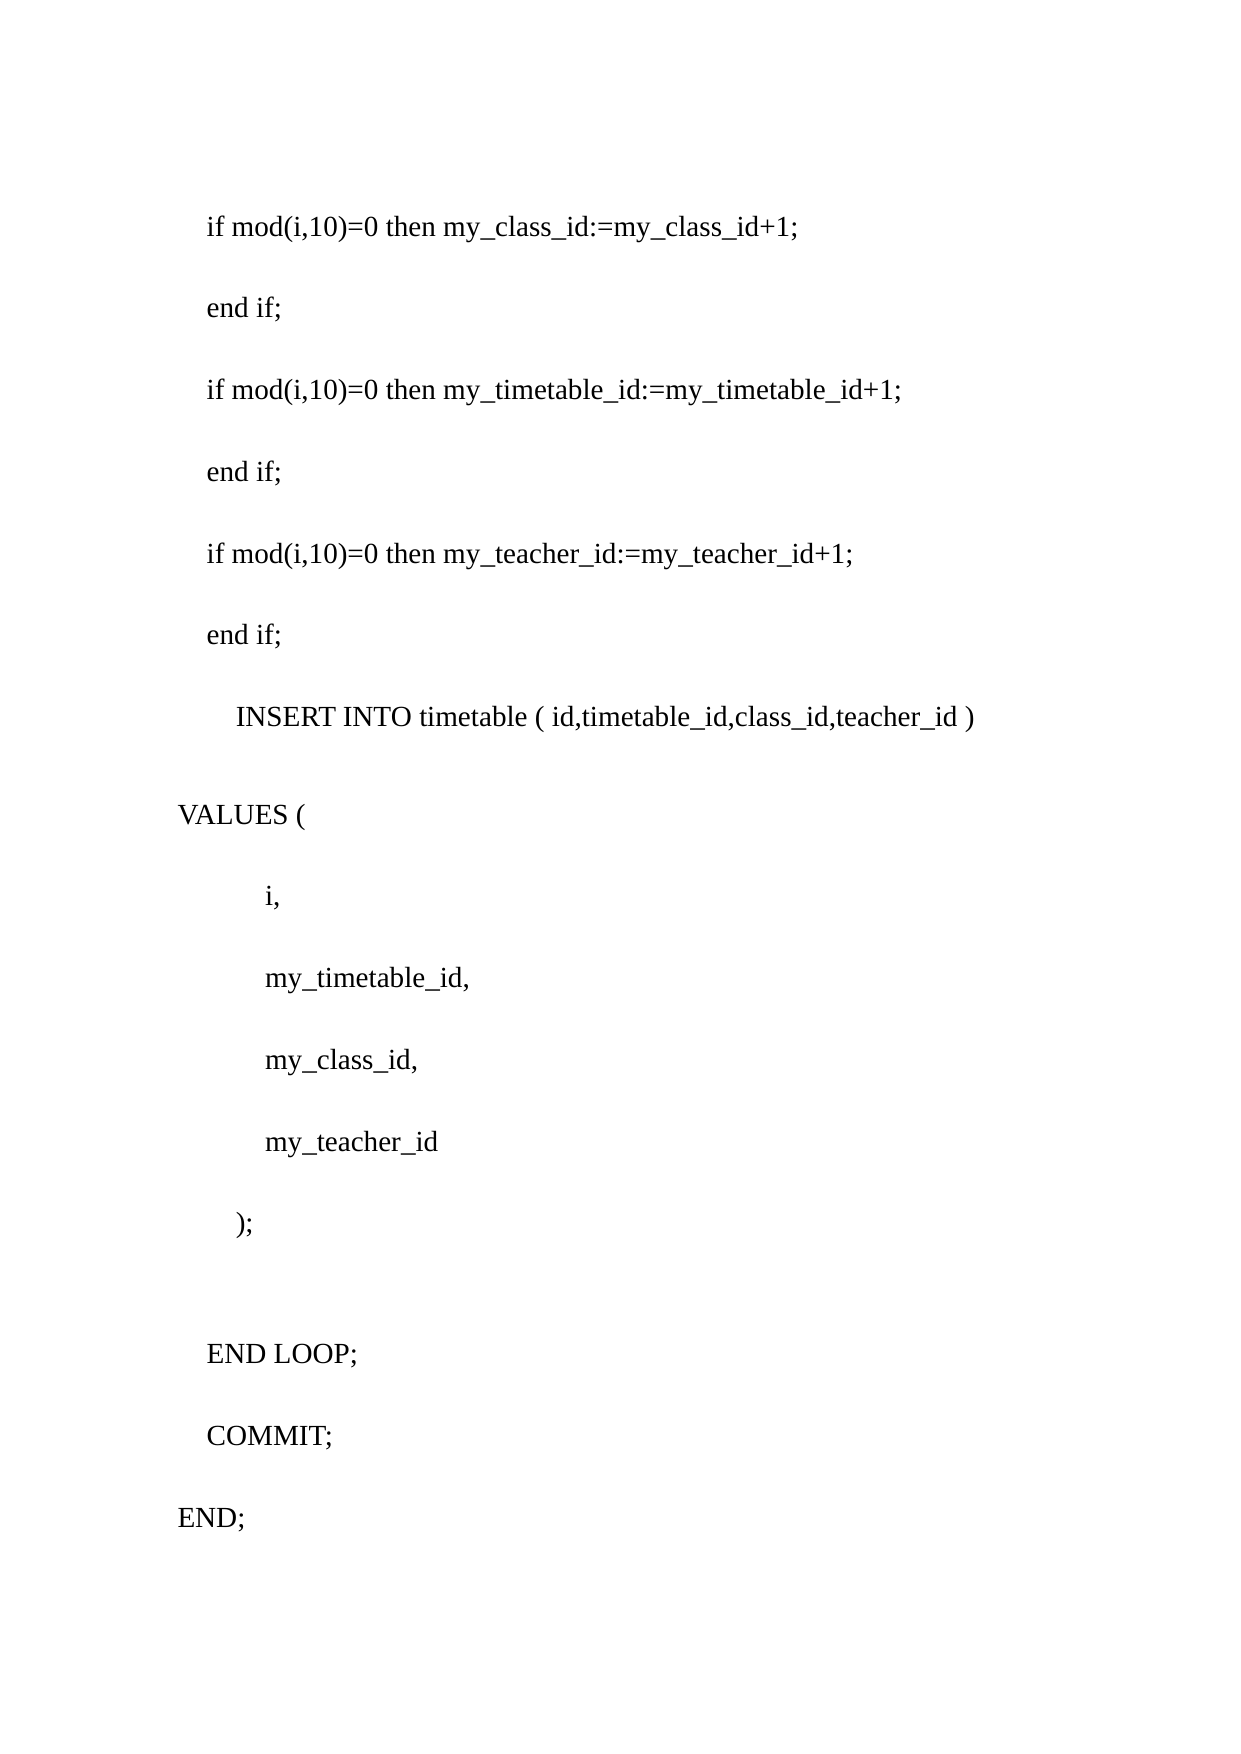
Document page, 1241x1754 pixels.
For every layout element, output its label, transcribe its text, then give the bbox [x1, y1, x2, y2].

text END LOOP; [177, 1321, 1087, 1386]
text END; [177, 1484, 1087, 1549]
text INSERT INTO timetable ( id,timetable_id,class_id,teacher_id ) VALUES ( [177, 683, 1087, 846]
text i, [177, 863, 1087, 928]
text end if; [177, 602, 1087, 667]
text if mod(i,10)=0 then my_timetable_id:=my_timetable_id+1; [177, 356, 1087, 421]
text my_timetable_id, [177, 944, 1087, 1009]
text if mod(i,10)=0 then my_teacher_id:=my_teacher_id+1; [177, 520, 1087, 585]
text end if; [177, 438, 1087, 503]
text ); [177, 1190, 1087, 1255]
text my_teacher_id [177, 1108, 1087, 1173]
text COMMIT; [177, 1403, 1087, 1468]
text end if; [177, 275, 1087, 340]
text my_class_id, [177, 1026, 1087, 1091]
text if mod(i,10)=0 then my_class_id:=my_class_id+1; [177, 193, 1087, 258]
